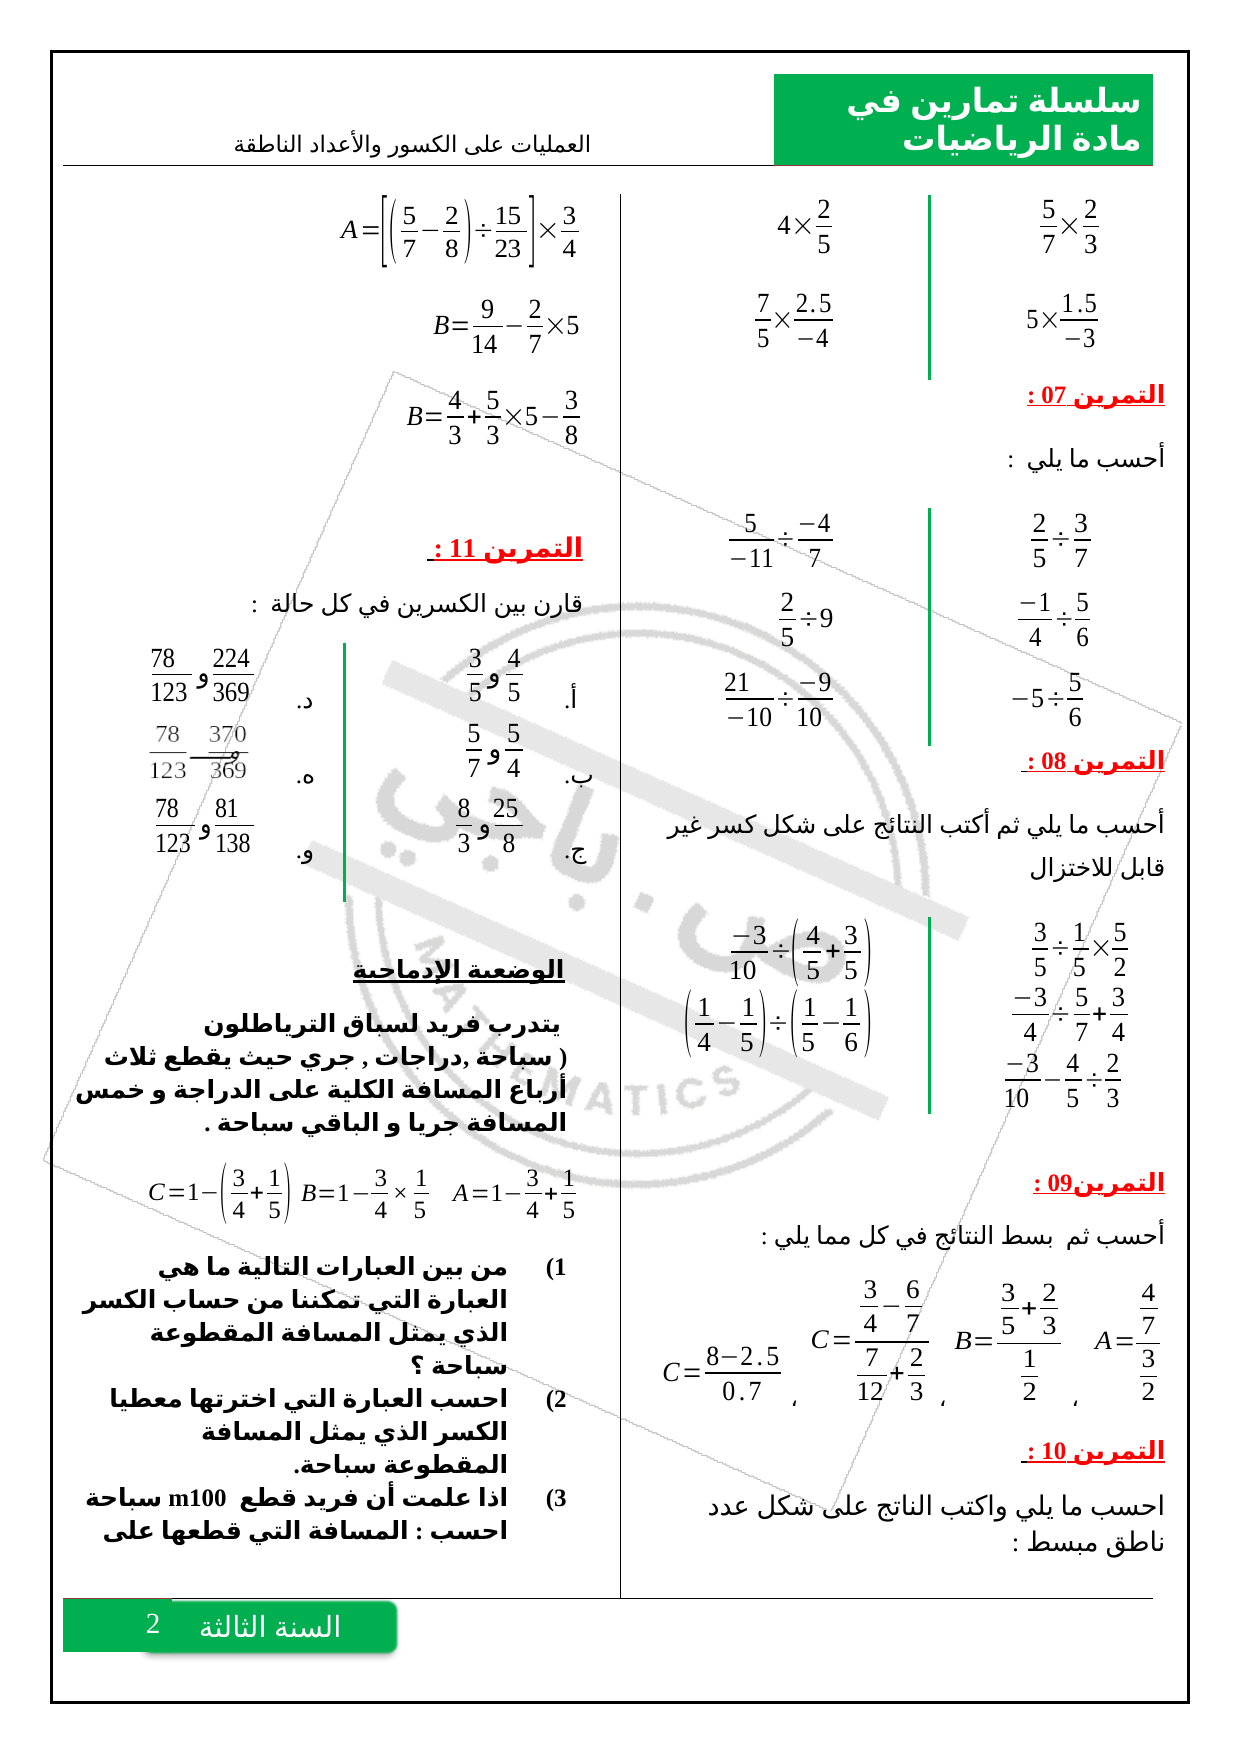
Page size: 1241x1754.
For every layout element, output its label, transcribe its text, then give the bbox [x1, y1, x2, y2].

table_header [646, 195, 928, 380]
text ، ، ، [657, 1275, 1165, 1411]
text احسب ما يلي واكتب الناتج على شكل عدد ناطق مبسط : [657, 1490, 1165, 1557]
table_header [646, 917, 928, 1114]
list من بين العبارات التالية ما هي العبارة التي تمكننا من حساب الكسر الذي يمثل المسافة المقطوعة سباحة ؟ [75, 1252, 546, 1380]
text التمرين 10 : [657, 1436, 1165, 1465]
text التمرين09 : [657, 1168, 1165, 1196]
table_header [64, 643, 343, 902]
table_header [931, 917, 1181, 1114]
text أحسب ثم بسط النتائج في كل مما يلي : [657, 1221, 1165, 1250]
text أحسب ما يلي : [657, 444, 1165, 473]
text الوضعية الإدماجية [75, 955, 583, 984]
table_header [931, 508, 1181, 746]
list اذا علمت أن فريد قطع m100 سباحة احسب : المسافة التي قطعها على الدراجة ثم المسافة التي قطعها جريا. [75, 1483, 546, 1545]
text قارن بين الكسرين في كل حالة : [75, 589, 583, 618]
table_header [646, 508, 928, 746]
table_header [346, 643, 613, 902]
text التمرين 08 : [657, 746, 1165, 774]
text التمرين 11 : [75, 532, 583, 563]
list احسب العبارة التي اخترتها معطيا الكسر الذي يمثل المسافة المقطوعة سباحة. [75, 1384, 546, 1479]
table_header [931, 195, 1181, 380]
text أحسب ما يلي ثم أكتب النتائج على شكل كسر غير قابل للاختزال [657, 810, 1165, 882]
text يتدرب فريد لسباق الترياطلون ( سباحة ,دراجات , جري حيث يقطع ثلاث أرباع المسافة الكلية على الدراجة و خمس المسافة جريا و الباقي سباحة . [75, 1009, 567, 1137]
text التمرين 07 : [657, 380, 1165, 409]
